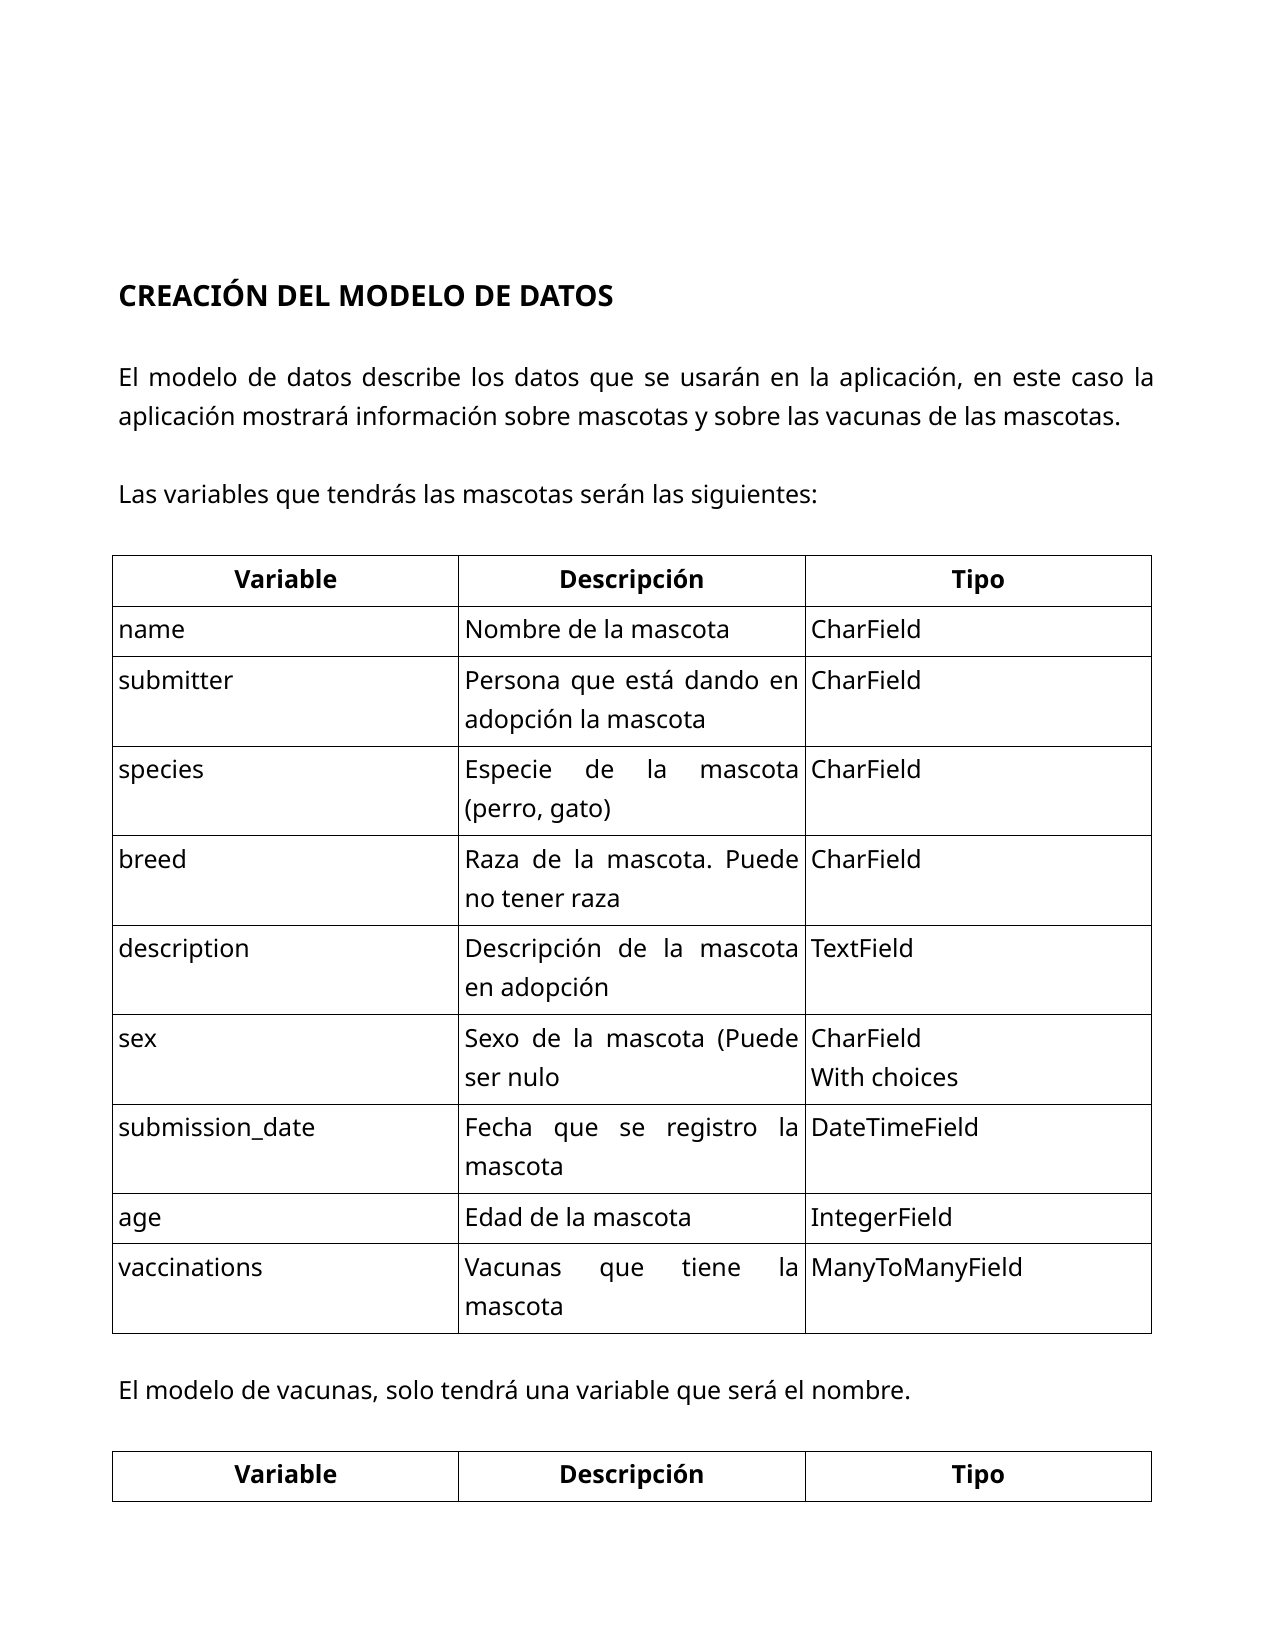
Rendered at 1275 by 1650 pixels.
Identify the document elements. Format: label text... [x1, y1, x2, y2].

table_cell submission_date [113, 1105, 458, 1193]
table_header Tipo [806, 1452, 1151, 1501]
table_cell species [113, 747, 458, 835]
table_cell Sexo de la mascota (Puede ser nulo [459, 1015, 805, 1103]
table_cell Vacunas que tiene la mascota [459, 1244, 805, 1333]
table_header Descripción [459, 556, 805, 606]
table_header Variable [113, 1452, 458, 1501]
table_header Descripción [459, 1452, 805, 1501]
text El modelo de vacunas, solo tendrá una variable que será el nombre. [118, 1372, 1157, 1406]
table_cell Nombre de la mascota [459, 607, 805, 656]
table_cell ManyToManyField [806, 1244, 1151, 1333]
table_cell sex [113, 1015, 458, 1103]
table_cell breed [113, 836, 458, 924]
table_cell name [113, 607, 458, 656]
table_cell TextField [806, 926, 1151, 1014]
table_cell Fecha que se registro la mascota [459, 1105, 805, 1193]
table_cell vaccinations [113, 1244, 458, 1333]
table_cell Edad de la mascota [459, 1194, 805, 1243]
table_cell IntegerField [806, 1194, 1151, 1243]
table_cell CharField [806, 607, 1151, 656]
table_cell CharField With choices [806, 1015, 1151, 1103]
text CREACIÓN DEL MODELO DE DATOS [118, 275, 1157, 314]
table_cell Raza de la mascota. Puede no tener raza [459, 836, 805, 924]
table_cell CharField [806, 836, 1151, 924]
table_cell CharField [806, 747, 1151, 835]
table_header Tipo [806, 556, 1151, 606]
text El modelo de datos describe los datos que se usarán en la aplicación, en este caso la aplicación mostrará información sobre mascotas y sobre las vacunas de las mascotas. [118, 359, 1157, 433]
table_cell age [113, 1194, 458, 1243]
table_cell DateTimeField [806, 1105, 1151, 1193]
table_cell Descripción de la mascota en adopción [459, 926, 805, 1014]
text Las variables que tendrás las mascotas serán las siguientes: [118, 477, 1157, 511]
table_cell description [113, 926, 458, 1014]
table_header Variable [113, 556, 458, 606]
table_cell submitter [113, 657, 458, 746]
table_cell Especie de la mascota (perro, gato) [459, 747, 805, 835]
table_cell Persona que está dando en adopción la mascota [459, 657, 805, 746]
table_cell CharField [806, 657, 1151, 746]
